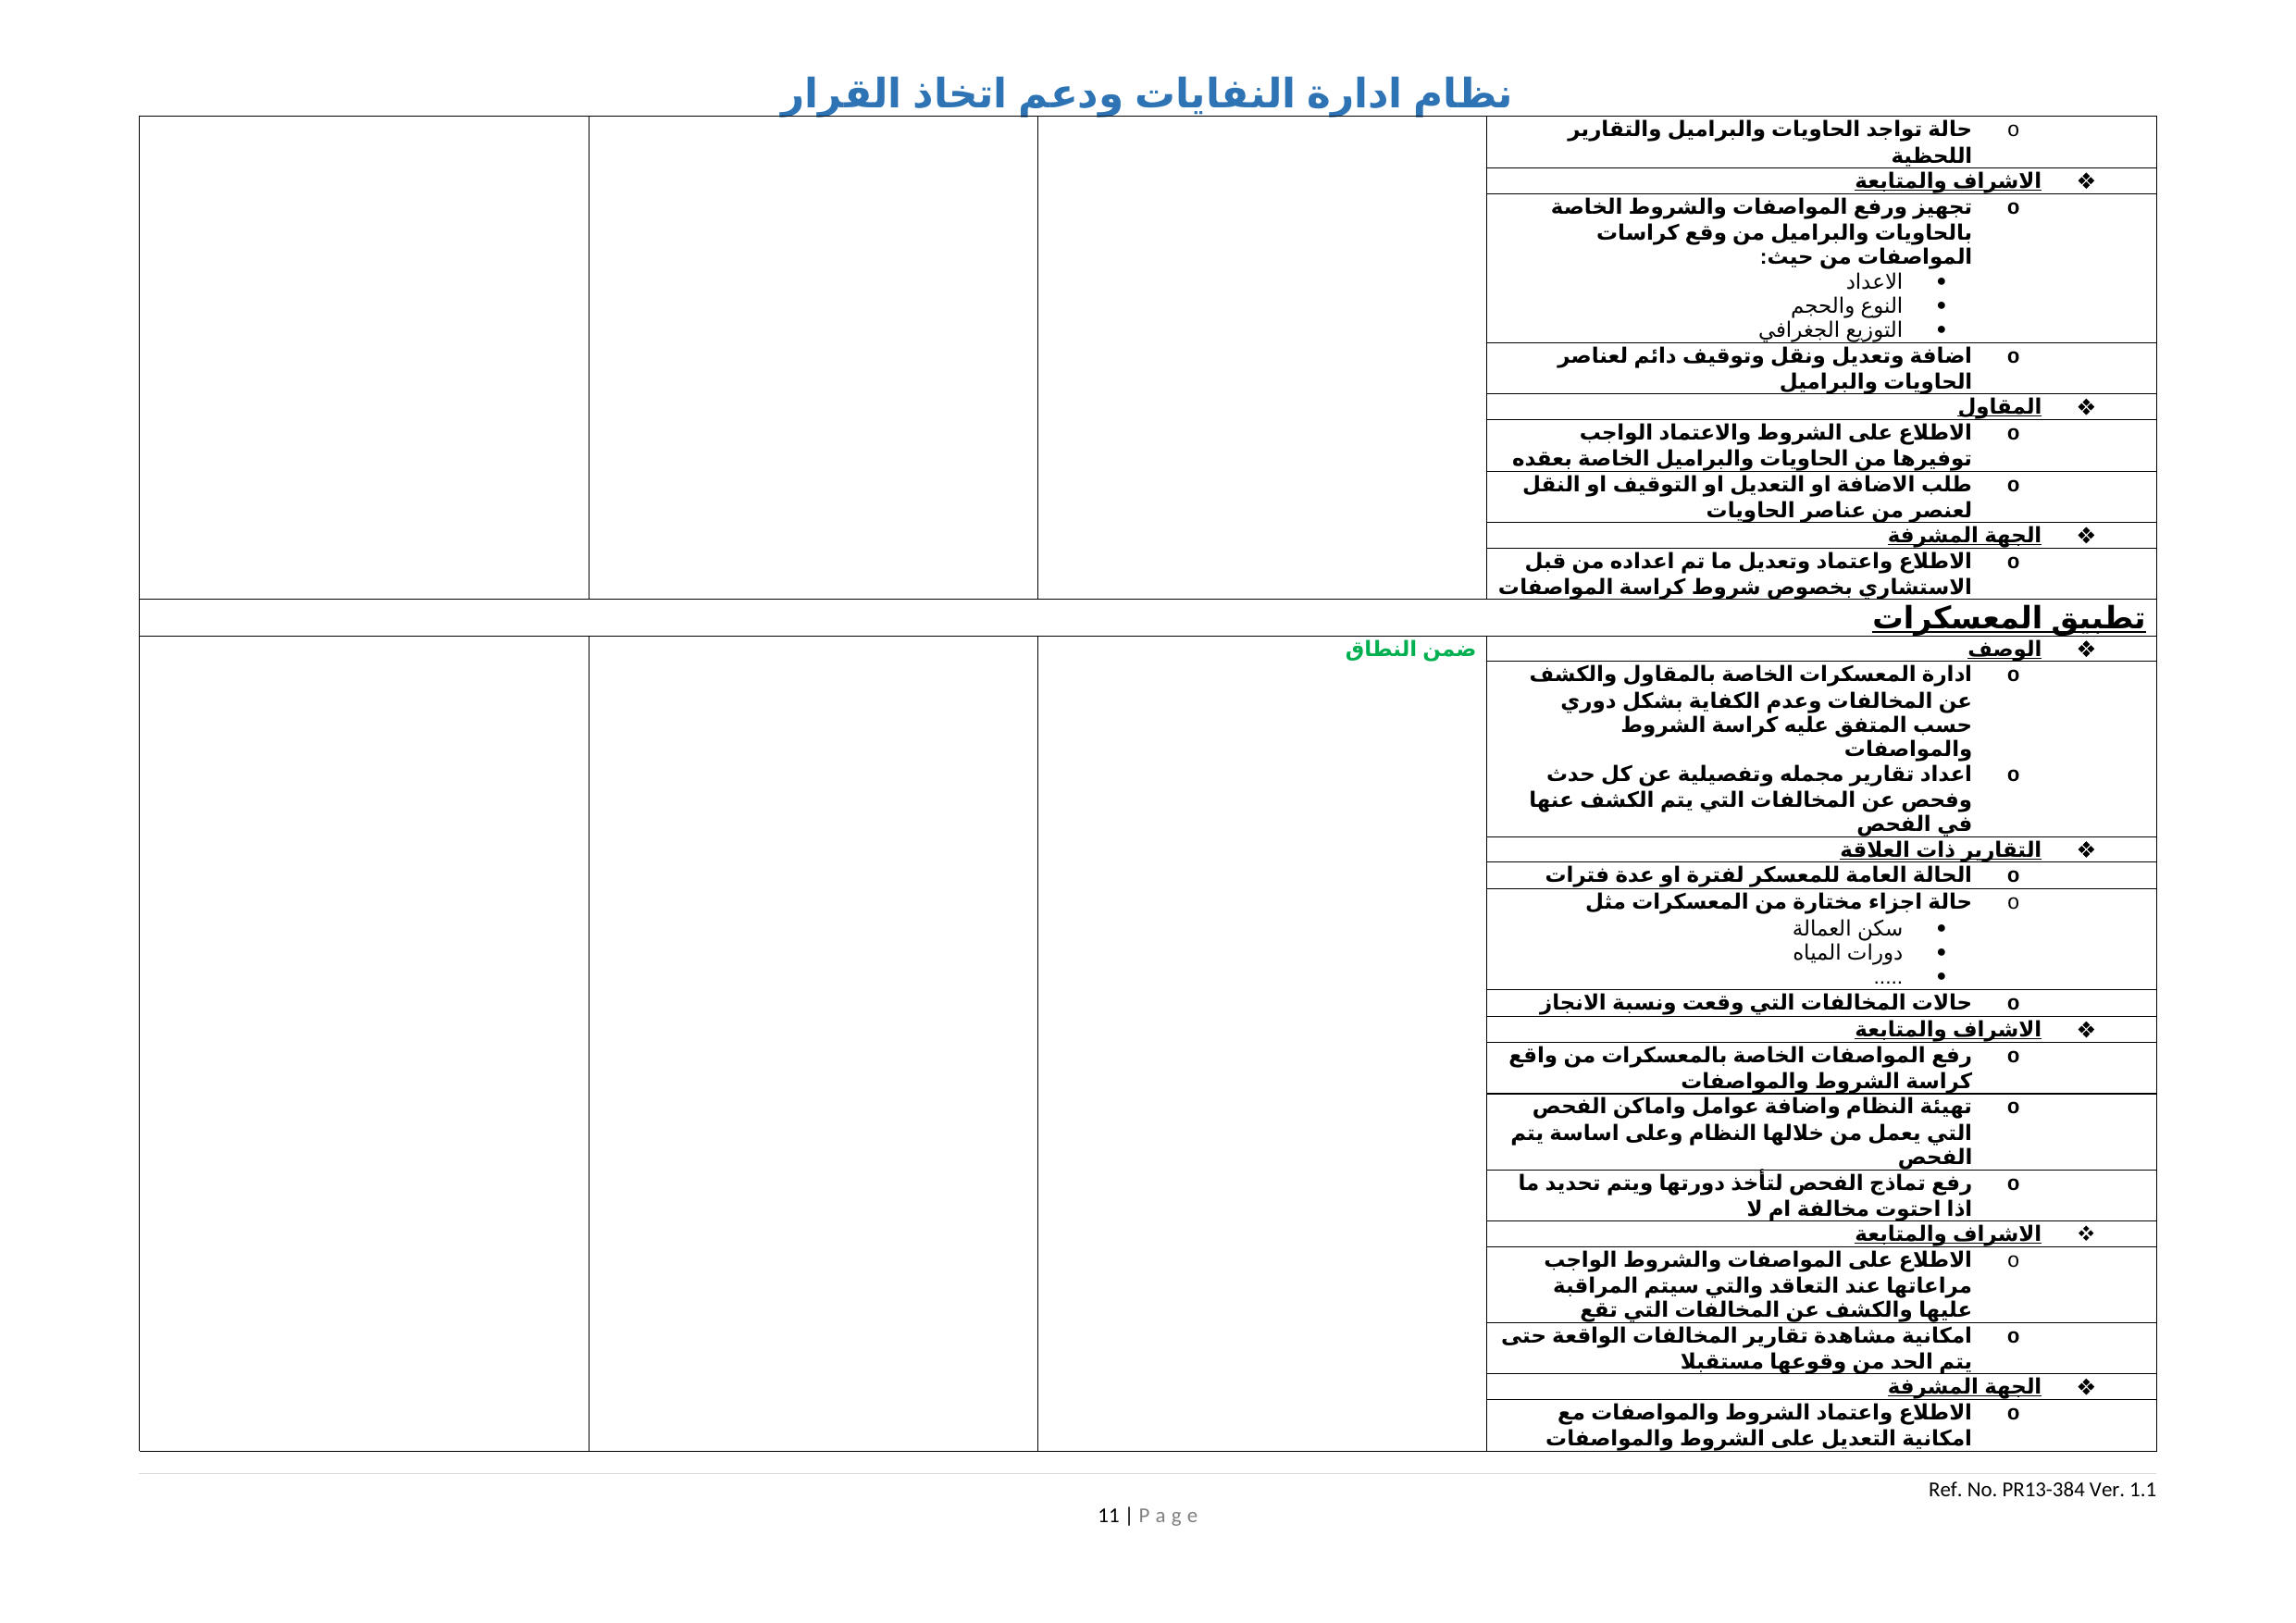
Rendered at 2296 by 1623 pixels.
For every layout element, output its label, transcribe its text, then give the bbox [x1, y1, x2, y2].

table_cell رفع المواصفات الخاصة بالمعسكرات من واقع كراسة الشروط والمواصفات [1487, 1043, 2156, 1093]
table_cell رفع تماذج الفحص لتأخذ دورتها ويتم تحديد ما اذا احتوت مخالفة ام لا [1487, 1171, 2156, 1220]
table_cell الجهة المشرفة [1487, 1374, 2156, 1399]
table_cell الاطلاع واعتماد وتعديل ما تم اعداده من قبل الاستشاري بخصوص شروط كراسة المواصفات [1487, 549, 2156, 599]
table_cell حالة اجزاء مختارة من المعسكرات مثل سكن العمالة دورات المياه ..... [1487, 889, 2156, 989]
table_cell الاشراف والمتابعة [1487, 168, 2156, 192]
table_cell الاطلاع على المواصفات والشروط الواجب مراعاتها عند التعاقد والتي سيتم المراقبة عليها والكشف عن المخالفات التي تقع [1487, 1247, 2156, 1322]
table_cell اضافة وتعديل ونقل وتوقيف دائم لعناصر الحاويات والبراميل [1487, 343, 2156, 393]
table_cell تجهيز ورفع المواصفات والشروط الخاصة بالحاويات والبراميل من وقع كراسات المواصفات من حيث: الاعداد النوع والحجم التوزيع الجغرافي [1487, 194, 2156, 341]
table_cell المقاول [1487, 394, 2156, 419]
table_cell [140, 637, 589, 1450]
table_cell امكانية مشاهدة تقارير المخالفات الواقعة حتى يتم الحد من وقوعها مستقبلا [1487, 1323, 2156, 1373]
table_cell الاشراف والمتابعة [1487, 1017, 2156, 1042]
table_cell طلب الاضافة او التعديل او التوقيف او النقل لعنصر من عناصر الحاويات [1487, 472, 2156, 522]
table_cell ادارة المعسكرات الخاصة بالمقاول والكشف عن المخالفات وعدم الكفاية بشكل دوري حسب المتفق عليه كراسة الشروط والمواصفات اعداد تقارير مجمله وتفصيلية عن كل حدث وفحص عن المخالفات التي يتم الكشف عنها في الفحص [1487, 662, 2156, 836]
table_cell حالات المخالفات التي وقعت ونسبة الانجاز [1487, 990, 2156, 1016]
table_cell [1487, 1400, 2156, 1450]
table_cell الاطلاع على الشروط والاعتماد الواجب توفيرها من الحاويات والبراميل الخاصة بعقده [1487, 420, 2156, 470]
table_cell تهيئة النظام واضافة عوامل واماكن الفحص التي يعمل من خلالها النظام وعلى اساسة يتم الفحص [1487, 1095, 2156, 1169]
table_cell الوصف [1487, 637, 2156, 661]
table_cell التقارير ذات العلاقة [1487, 837, 2156, 861]
table_cell ضمن النطاق [1038, 637, 1486, 1450]
table_cell تطبيق المعسكرات [140, 600, 2156, 636]
table_cell [590, 637, 1037, 1450]
table_cell الاشراف والمتابعة [1487, 1221, 2156, 1246]
table_cell الحالة العامة للمعسكر لفترة او عدة فترات [1487, 862, 2156, 888]
table_cell الجهة المشرفة [1487, 523, 2156, 548]
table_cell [1487, 117, 2156, 167]
